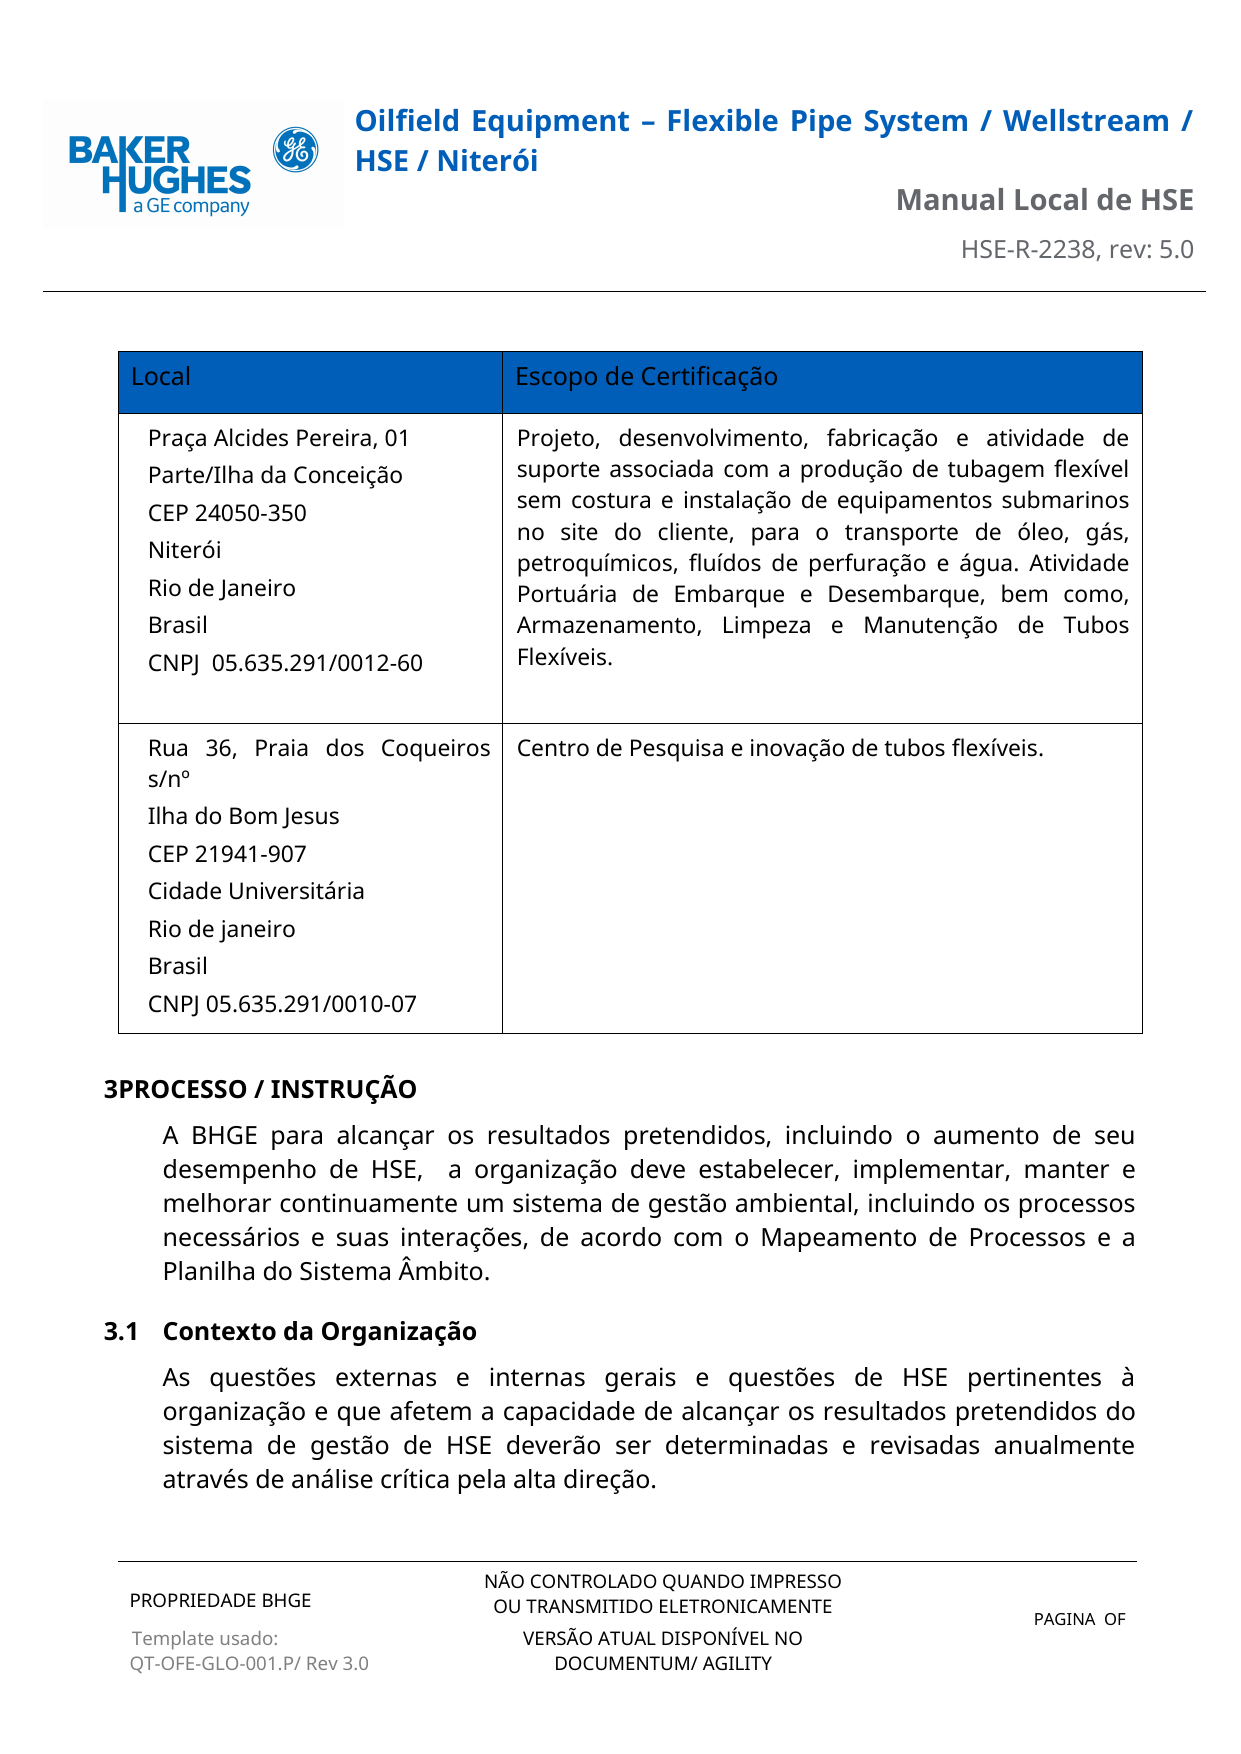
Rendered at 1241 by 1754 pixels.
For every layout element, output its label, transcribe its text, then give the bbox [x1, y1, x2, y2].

table_cell Rua 36, Praia dos Coqueiros s/nº Ilha do Bom Jesus CEP 21941-907 Cidade Universitária Rio de janeiro Brasil CNPJ 05.635.291/0010-07 [119, 724, 502, 1033]
table_header Escopo de Certificação [503, 352, 1142, 413]
table_cell Centro de Pesquisa e inovação de tubos flexíveis. [503, 724, 1142, 1033]
picture [43, 100, 345, 228]
table_cell Praça Alcides Pereira, 01 Parte/Ilha da Conceição CEP 24050-350 Niterói Rio de Janeiro Brasil CNPJ 05.635.291/0012-60 [119, 414, 502, 723]
subtitle PROCESSO / INSTRUÇÃO [103, 1071, 1137, 1105]
text A BHGE para alcançar os resultados pretendidos, incluindo o aumento de seu desempenho de HSE, a organização deve estabelecer, implementar, manter e melhorar continuamente um sistema de gestão ambiental, incluindo os processos necessários e suas interações, de acordo com o Mapeamento de Processos e a Planilha do Sistema Âmbito. [162, 1118, 1137, 1288]
table_header Local [119, 352, 502, 413]
subtitle Contexto da Organização [103, 1313, 1137, 1347]
text As questões externas e internas gerais e questões de HSE pertinentes à organização e que afetem a capacidade de alcançar os resultados pretendidos do sistema de gestão de HSE deverão ser determinadas e revisadas anualmente através de análise crítica pela alta direção. [162, 1360, 1137, 1496]
table_cell Projeto, desenvolvimento, fabricação e atividade de suporte associada com a produção de tubagem flexível sem costura e instalação de equipamentos submarinos no site do cliente, para o transporte de óleo, gás, petroquímicos, fluídos de perfuração e água. Atividade Portuária de Embarque e Desembarque, bem como, Armazenamento, Limpeza e Manutenção de Tubos Flexíveis. [503, 414, 1142, 723]
